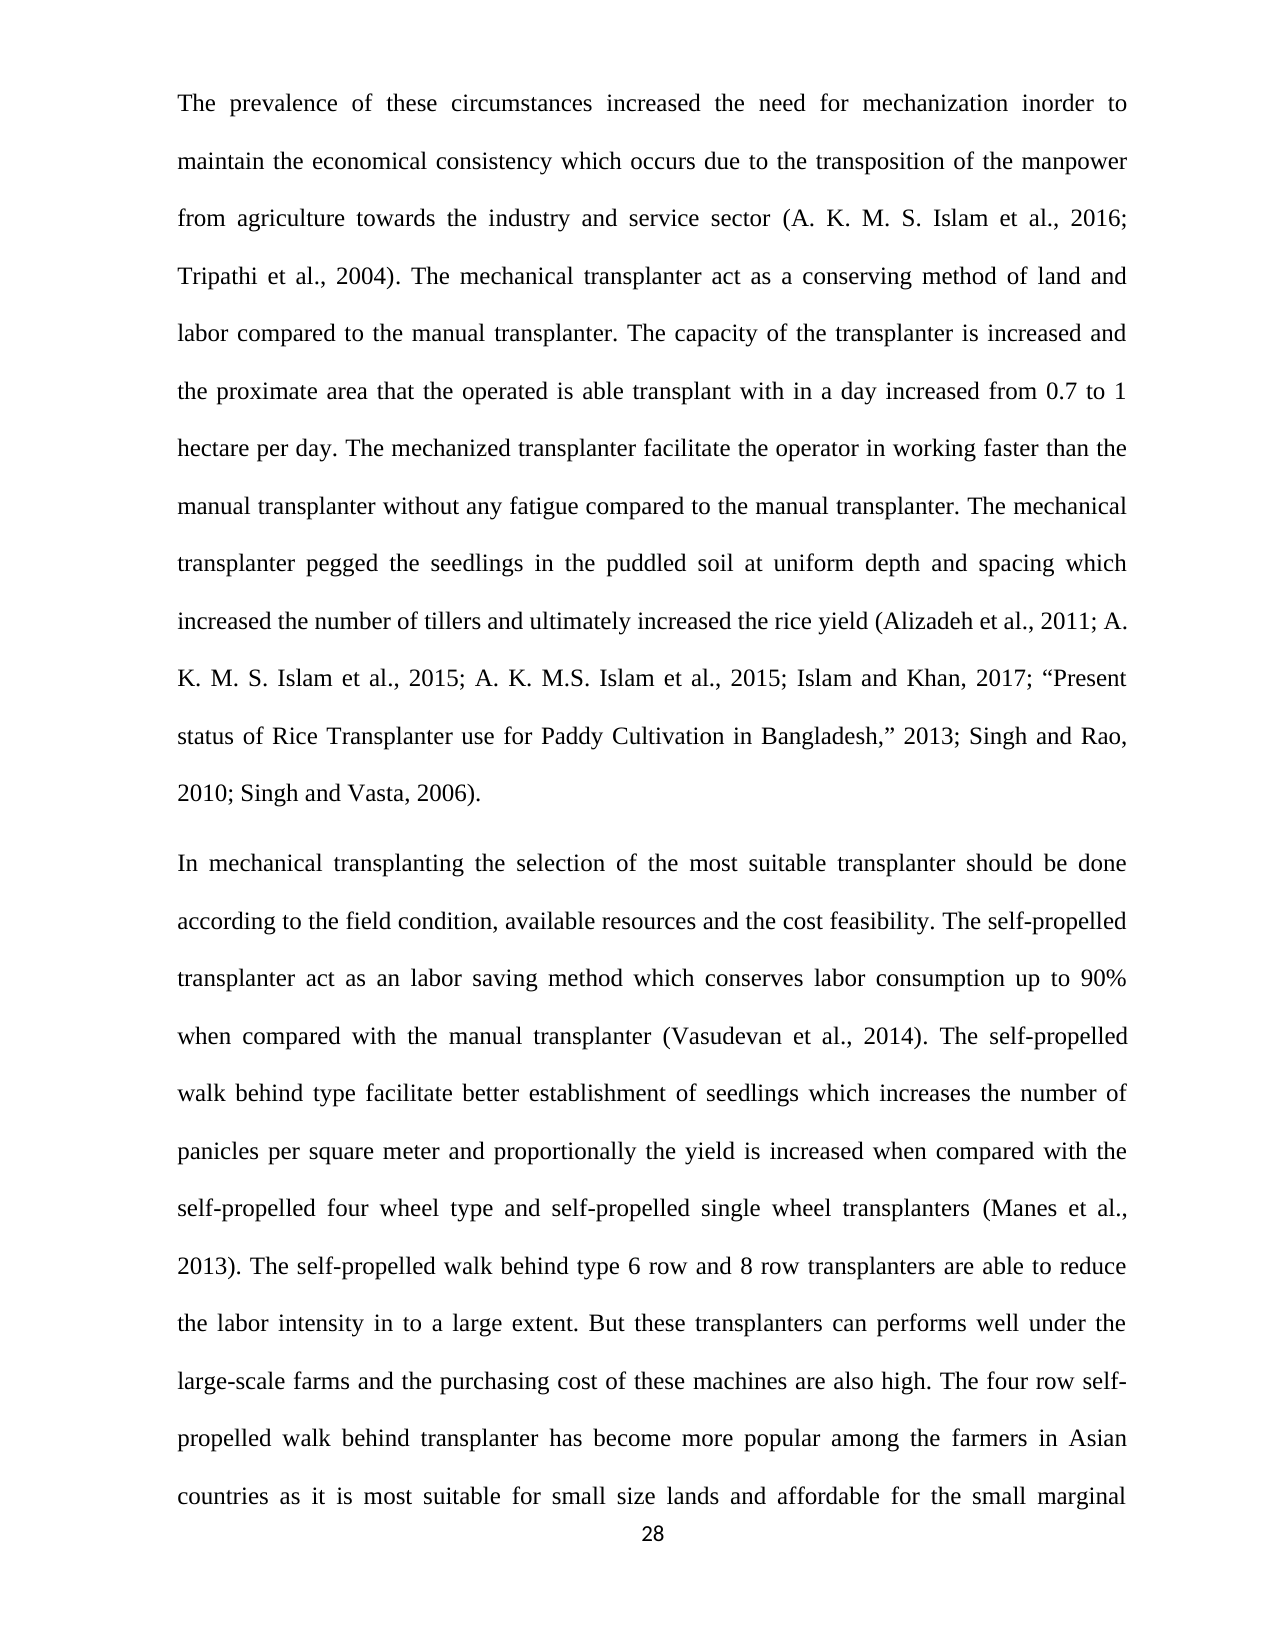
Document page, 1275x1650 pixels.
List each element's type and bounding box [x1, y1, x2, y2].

text [177, 848, 1128, 1510]
text [177, 88, 1128, 807]
